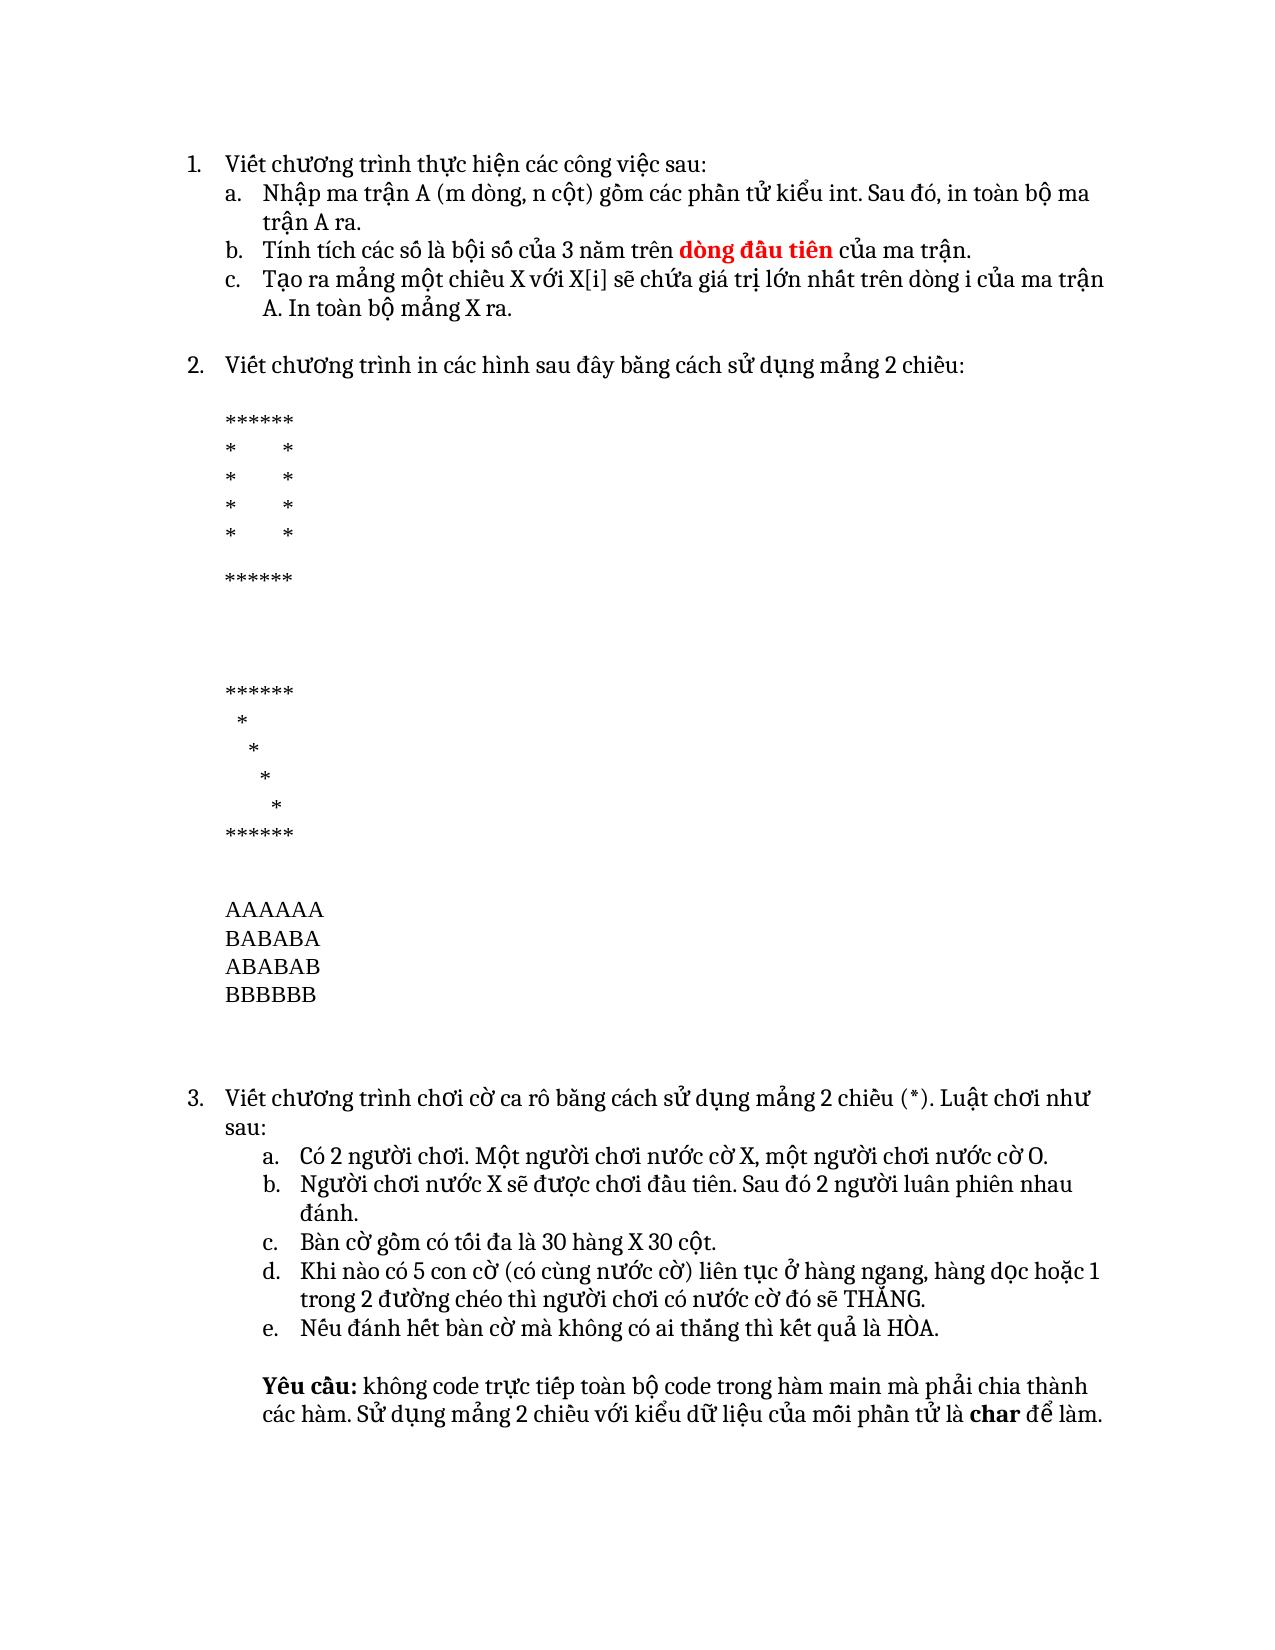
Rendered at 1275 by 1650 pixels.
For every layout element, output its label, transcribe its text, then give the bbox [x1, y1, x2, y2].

text ****** [150, 568, 1125, 594]
list * [225, 766, 1125, 792]
list Viết chương trình chơi cờ ca rô bằng cách sử dụng mảng 2 chiều (*). Luật chơi như sau: [187, 1084, 1125, 1142]
list Nhập ma trận A (m dòng, n cột) gồm các phần tử kiểu int. Sau đó, in toàn bộ ma trận A ra. [225, 179, 1125, 236]
list Tạo ra mảng một chiều X với X[i] sẽ chứa giá trị lớn nhất trên dòng i của ma trận A. In toàn bộ mảng X ra. [225, 265, 1125, 322]
list * * [225, 437, 1125, 463]
list ****** [225, 409, 1125, 435]
list Viết chương trình in các hình sau đây bằng cách sử dụng mảng 2 chiều: [187, 351, 1125, 380]
list * [225, 709, 1125, 735]
list Có 2 người chơi. Một người chơi nước cờ X, một người chơi nước cờ O. [262, 1142, 1125, 1170]
list * * [225, 494, 1125, 520]
list * [225, 794, 1125, 820]
list BABABA [225, 925, 1125, 951]
list * * [225, 466, 1125, 492]
list Bàn cờ gồm có tối đa là 30 hàng X 30 cột. [262, 1228, 1125, 1257]
list Viết chương trình thực hiện các công việc sau: [187, 150, 1125, 179]
list ABABAB [225, 953, 1125, 979]
list ****** [225, 680, 1125, 707]
list Người chơi nước X sẽ được chơi đầu tiên. Sau đó 2 người luân phiên nhau đánh. [262, 1170, 1125, 1228]
list AAAAAA [225, 896, 1125, 923]
list Tính tích các số là bội số của 3 nằm trên dòng đầu tiên của ma trận. [225, 236, 1125, 265]
list Khi nào có 5 con cờ (có cùng nước cờ) liên tục ở hàng ngang, hàng dọc hoặc 1 trong 2 đường chéo thì người chơi có nước cờ đó sẽ THẮNG. [262, 1257, 1125, 1314]
list ****** [225, 822, 1125, 849]
list Nếu đánh hết bàn cờ mà không có ai thắng thì kết quả là HÒA. [262, 1314, 1125, 1343]
list * [225, 737, 1125, 763]
list BBBBBB [225, 982, 1125, 1008]
list * * [225, 522, 1125, 549]
text Yêu cầu: không code trực tiếp toàn bộ code trong hàm main mà phải chia thành các hàm. Sử dụng mảng 2 chiều với kiểu dữ liệu của mỗi phần tử là char để làm. [262, 1372, 1125, 1429]
